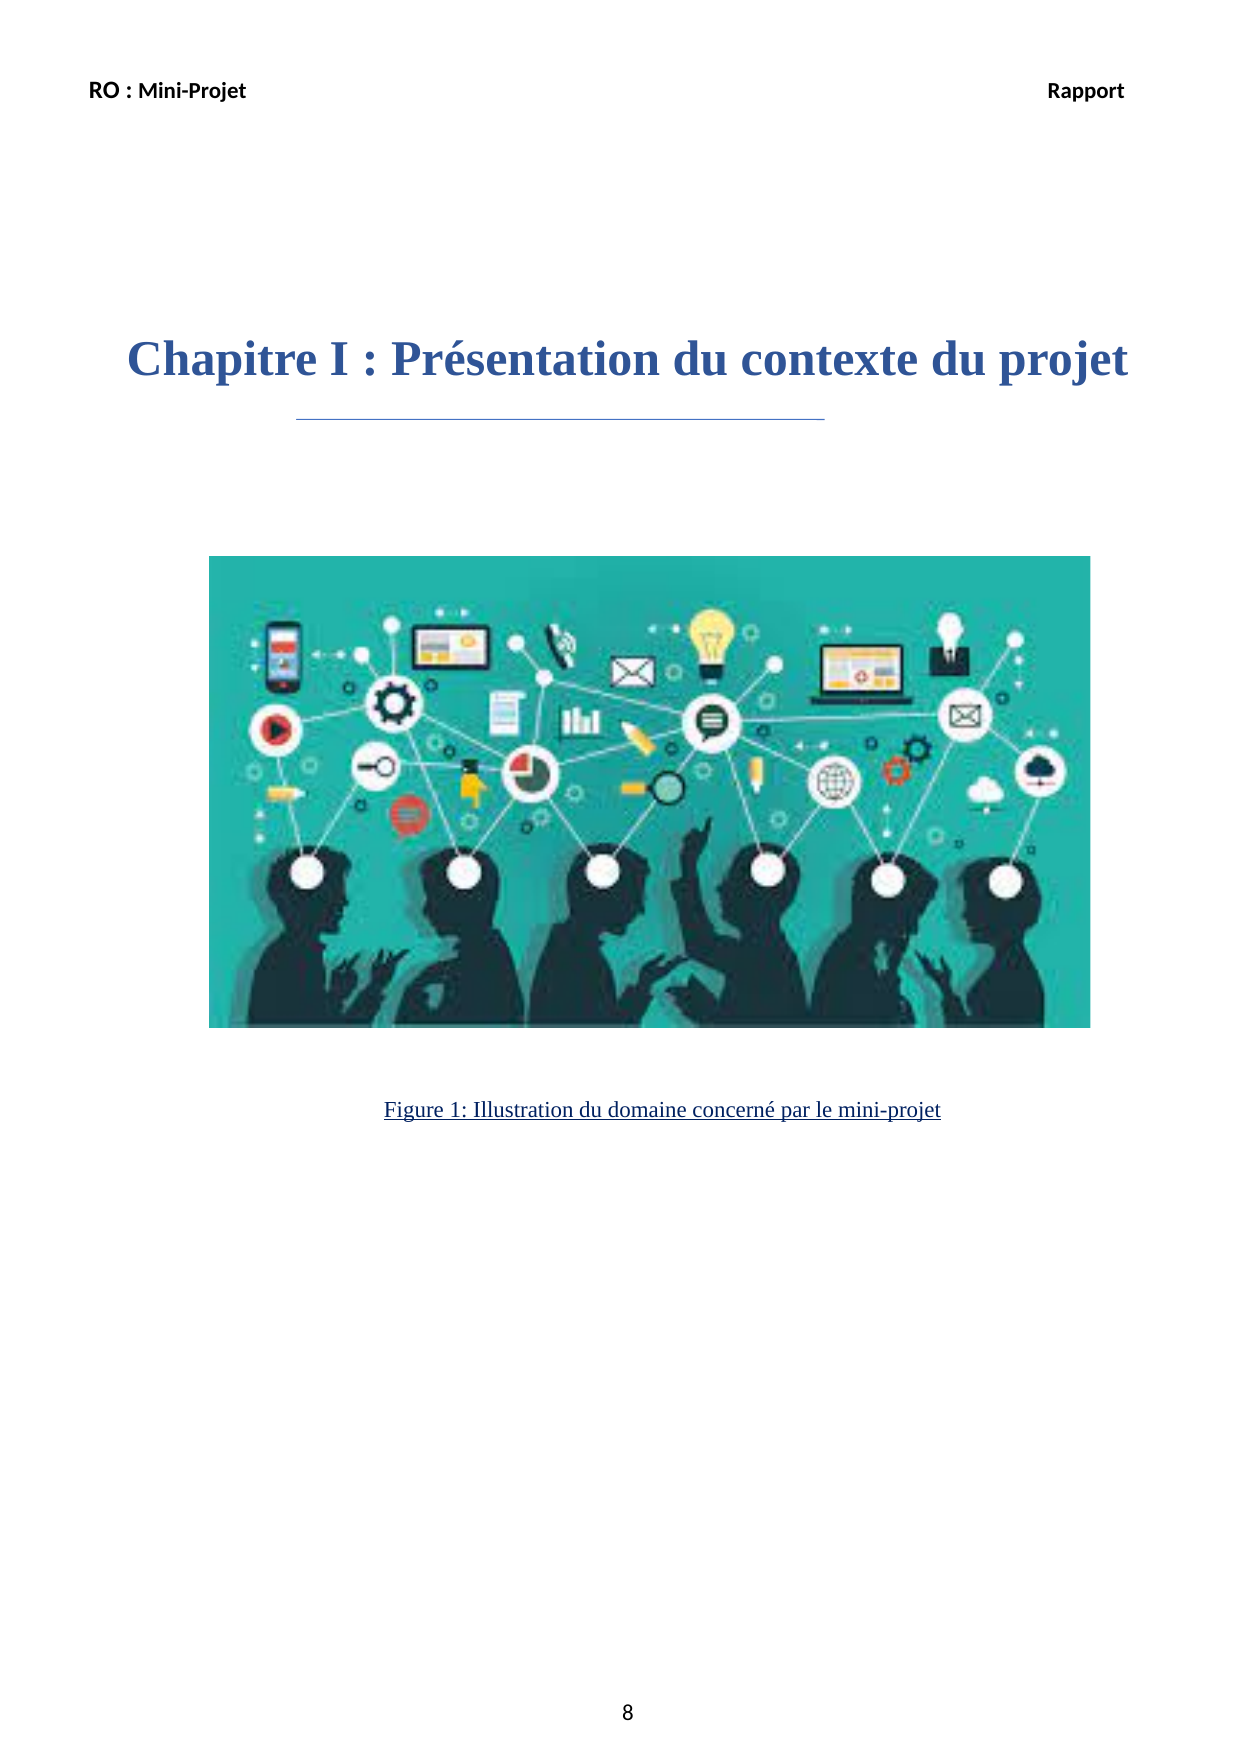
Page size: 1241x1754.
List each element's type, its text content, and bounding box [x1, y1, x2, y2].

text Figure 1: Illustration du domaine concerné par le mini-projet [310, 1096, 1167, 1122]
picture [209, 556, 1091, 1028]
text Chapitre I : Présentation du contexte du projet [89, 328, 1167, 386]
